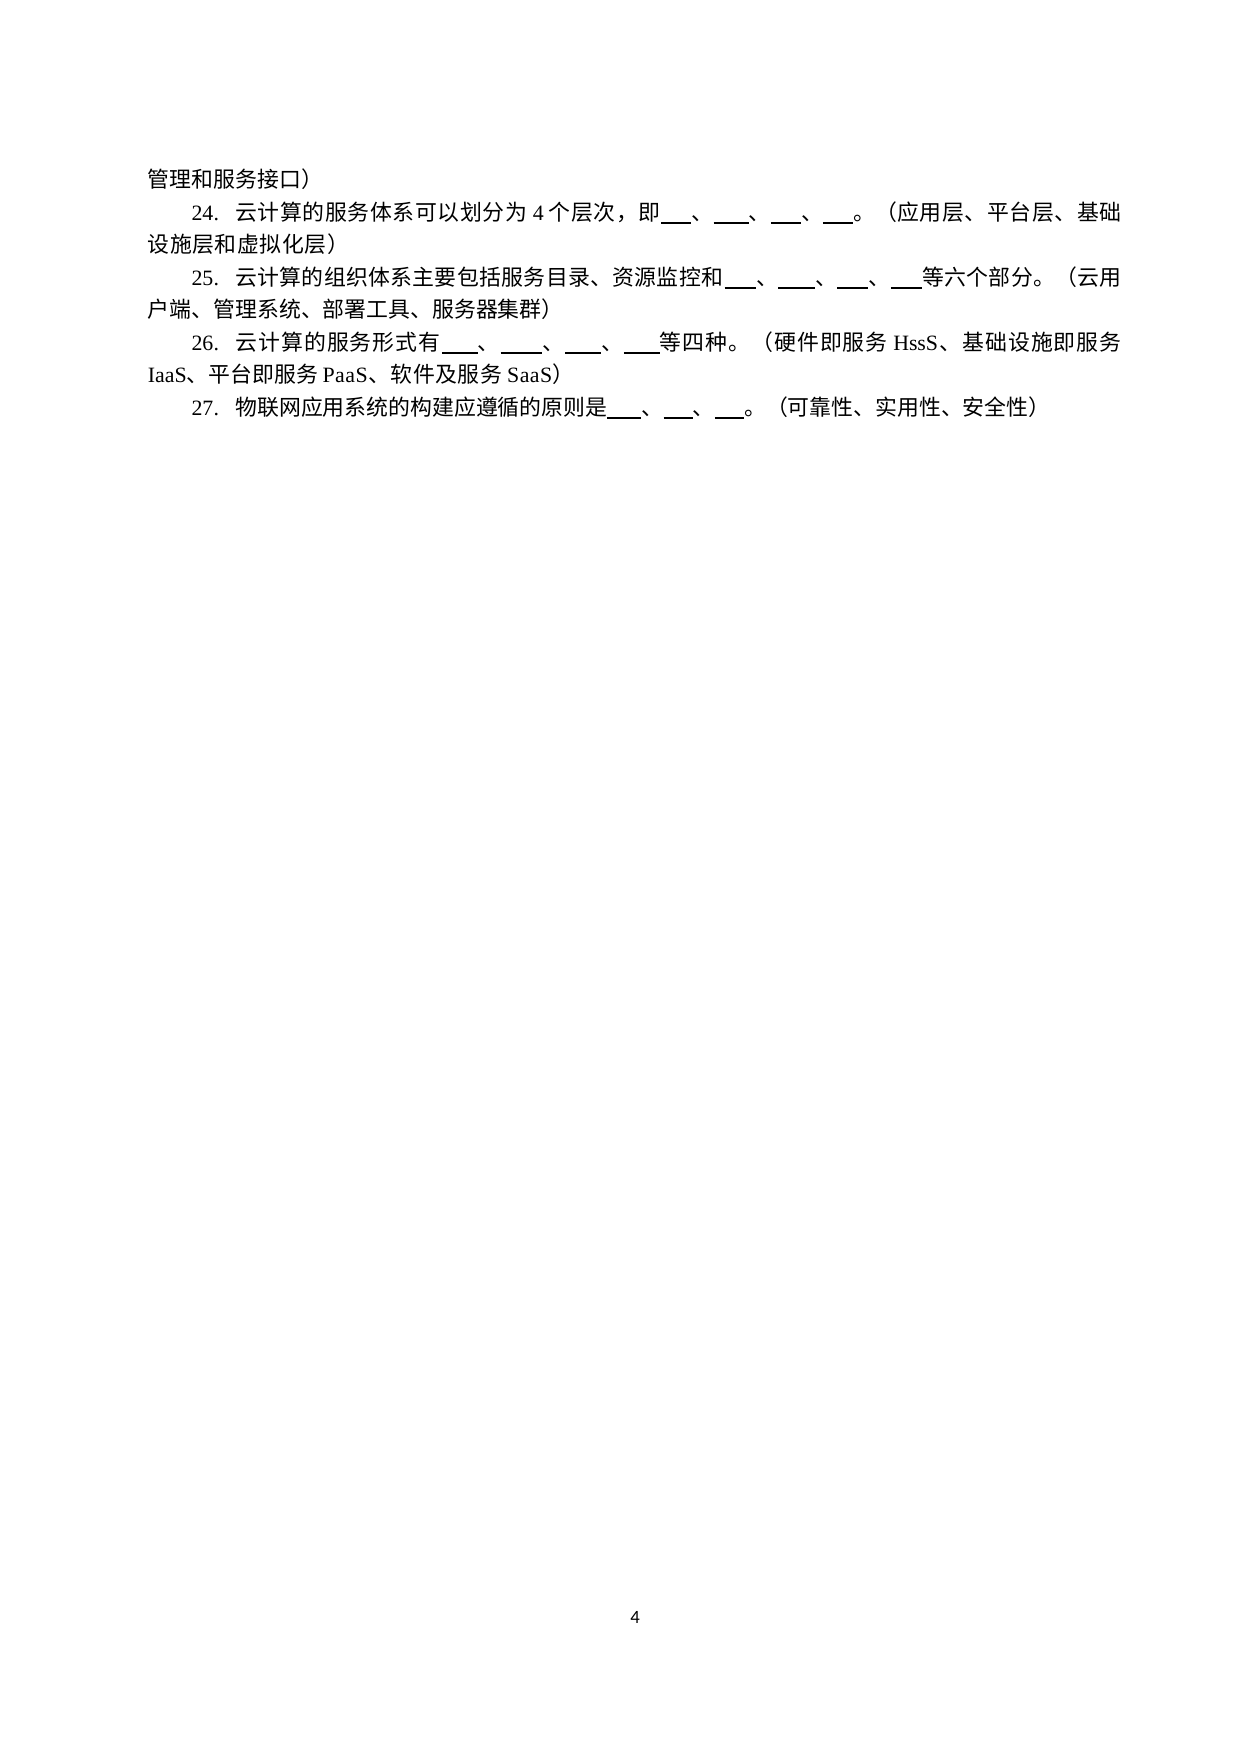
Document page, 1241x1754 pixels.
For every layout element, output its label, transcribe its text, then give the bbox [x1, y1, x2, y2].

list 云计算的服务形式有 、 、 、 等四种。（硬件即服务HssS、基础设施即服务IaaS、平台即服务PaaS、软件及服务SaaS） [148, 324, 1122, 389]
list 云计算的组织体系主要包括服务目录、资源监控和 、 、 、 等六个部分。（云用户端、管理系统、部署工具、服务器集群） [148, 259, 1122, 324]
list 物联网应用系统的构建应遵循的原则是 、 、 。（可靠性、实用性、安全性） [148, 389, 1122, 422]
list 云计算的服务体系可以划分为4个层次，即 、 、 、 。（应用层、平台层、基础设施层和虚拟化层） [148, 194, 1122, 259]
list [148, 162, 1122, 194]
